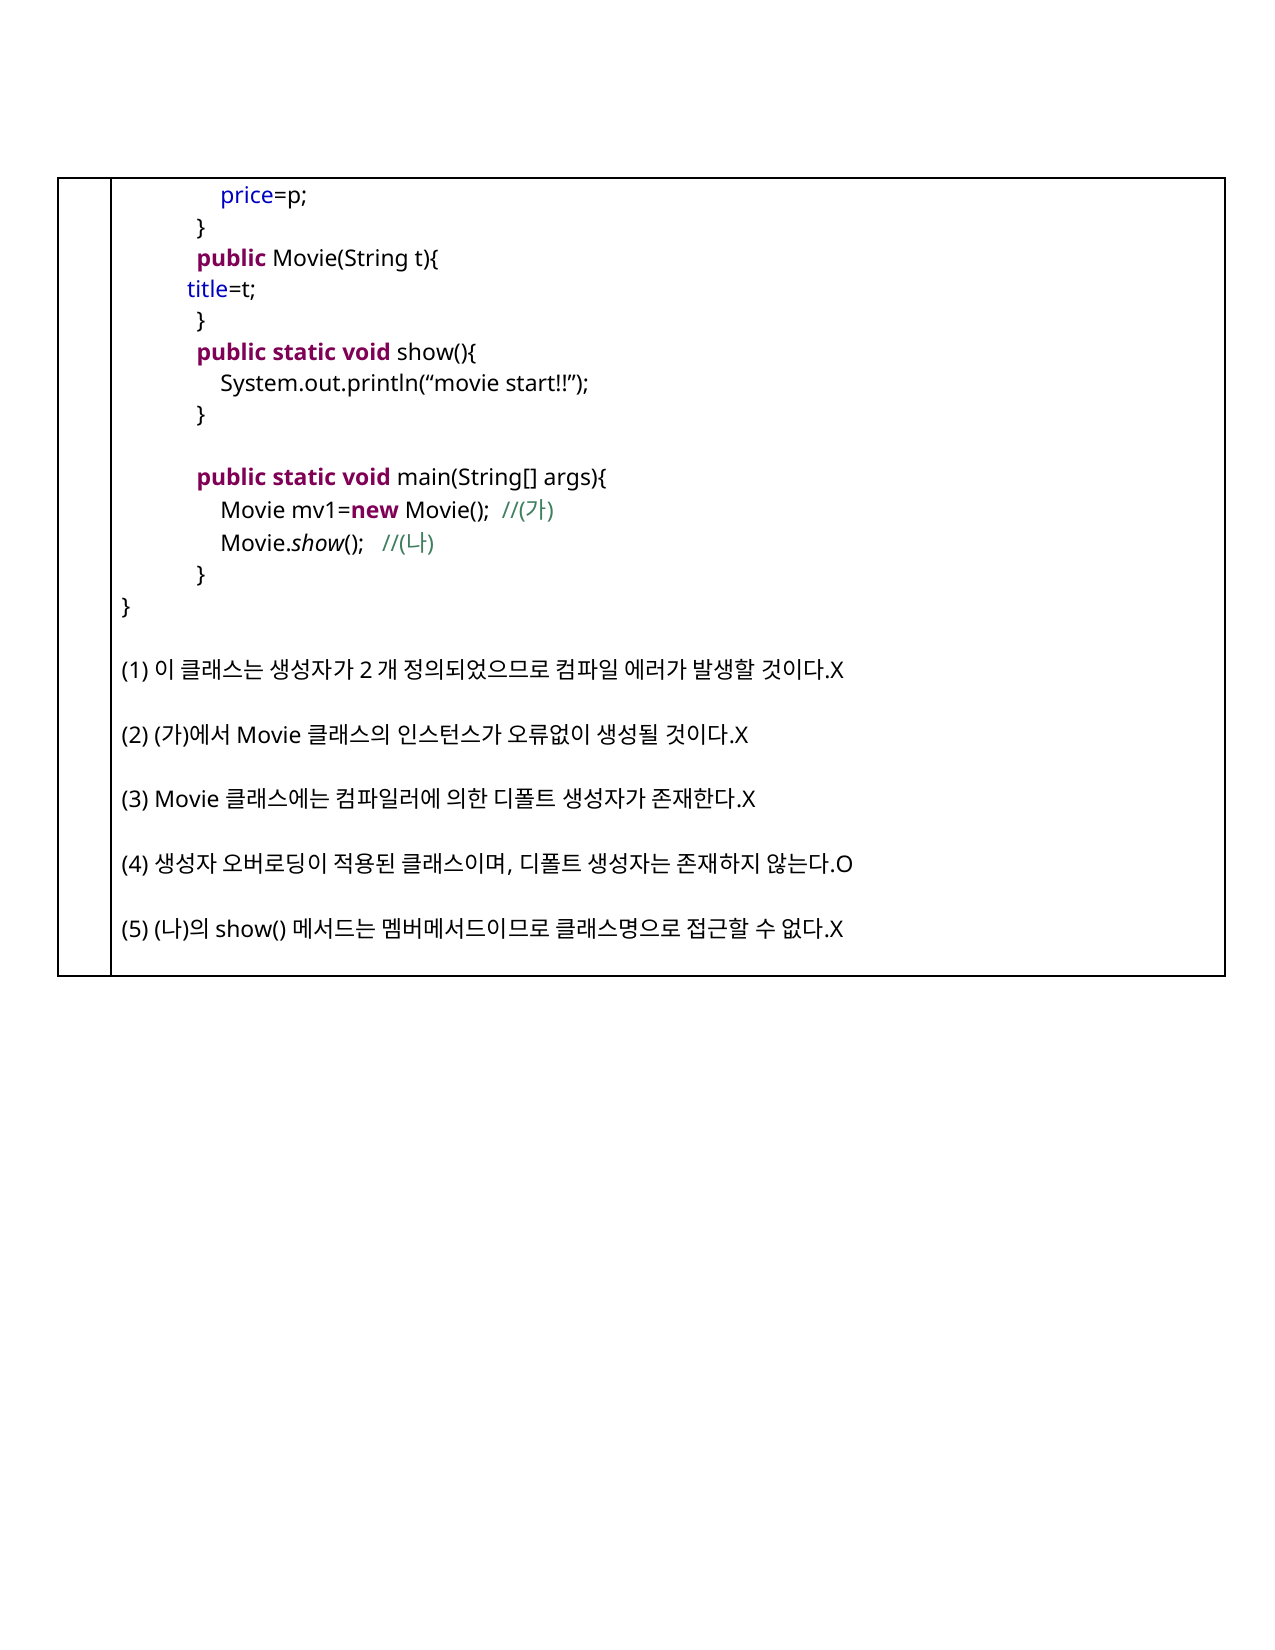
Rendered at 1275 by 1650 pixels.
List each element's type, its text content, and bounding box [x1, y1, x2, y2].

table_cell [112, 179, 1224, 975]
table_cell 4 [59, 179, 110, 975]
